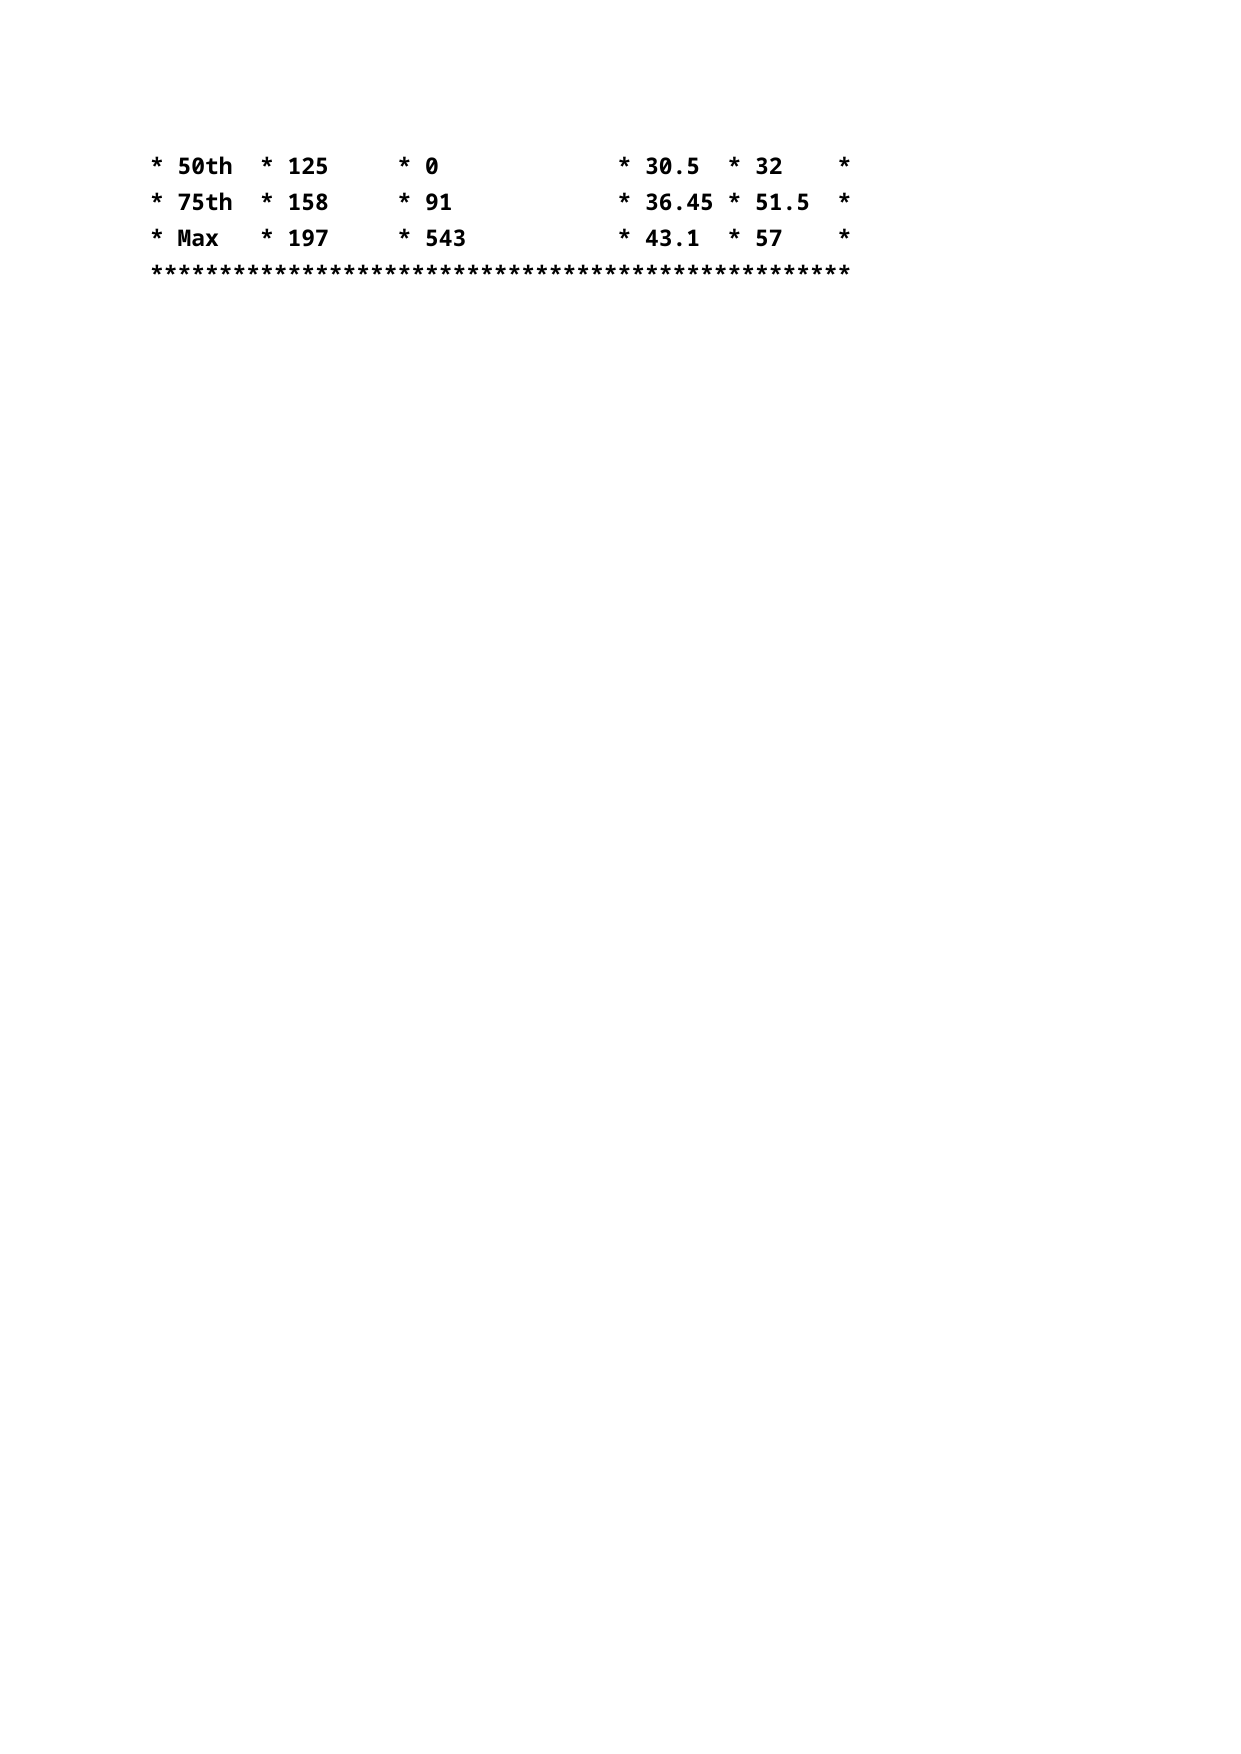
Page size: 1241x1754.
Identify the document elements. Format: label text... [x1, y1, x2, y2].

text * 75th * 158 * 91 * 36.45 * 51.5 * [150, 186, 1090, 217]
text * Max * 197 * 543 * 43.1 * 57 * [150, 222, 1090, 253]
text * 50th * 125 * 0 * 30.5 * 32 * [150, 150, 1090, 181]
text *************************************************** [150, 258, 1090, 289]
